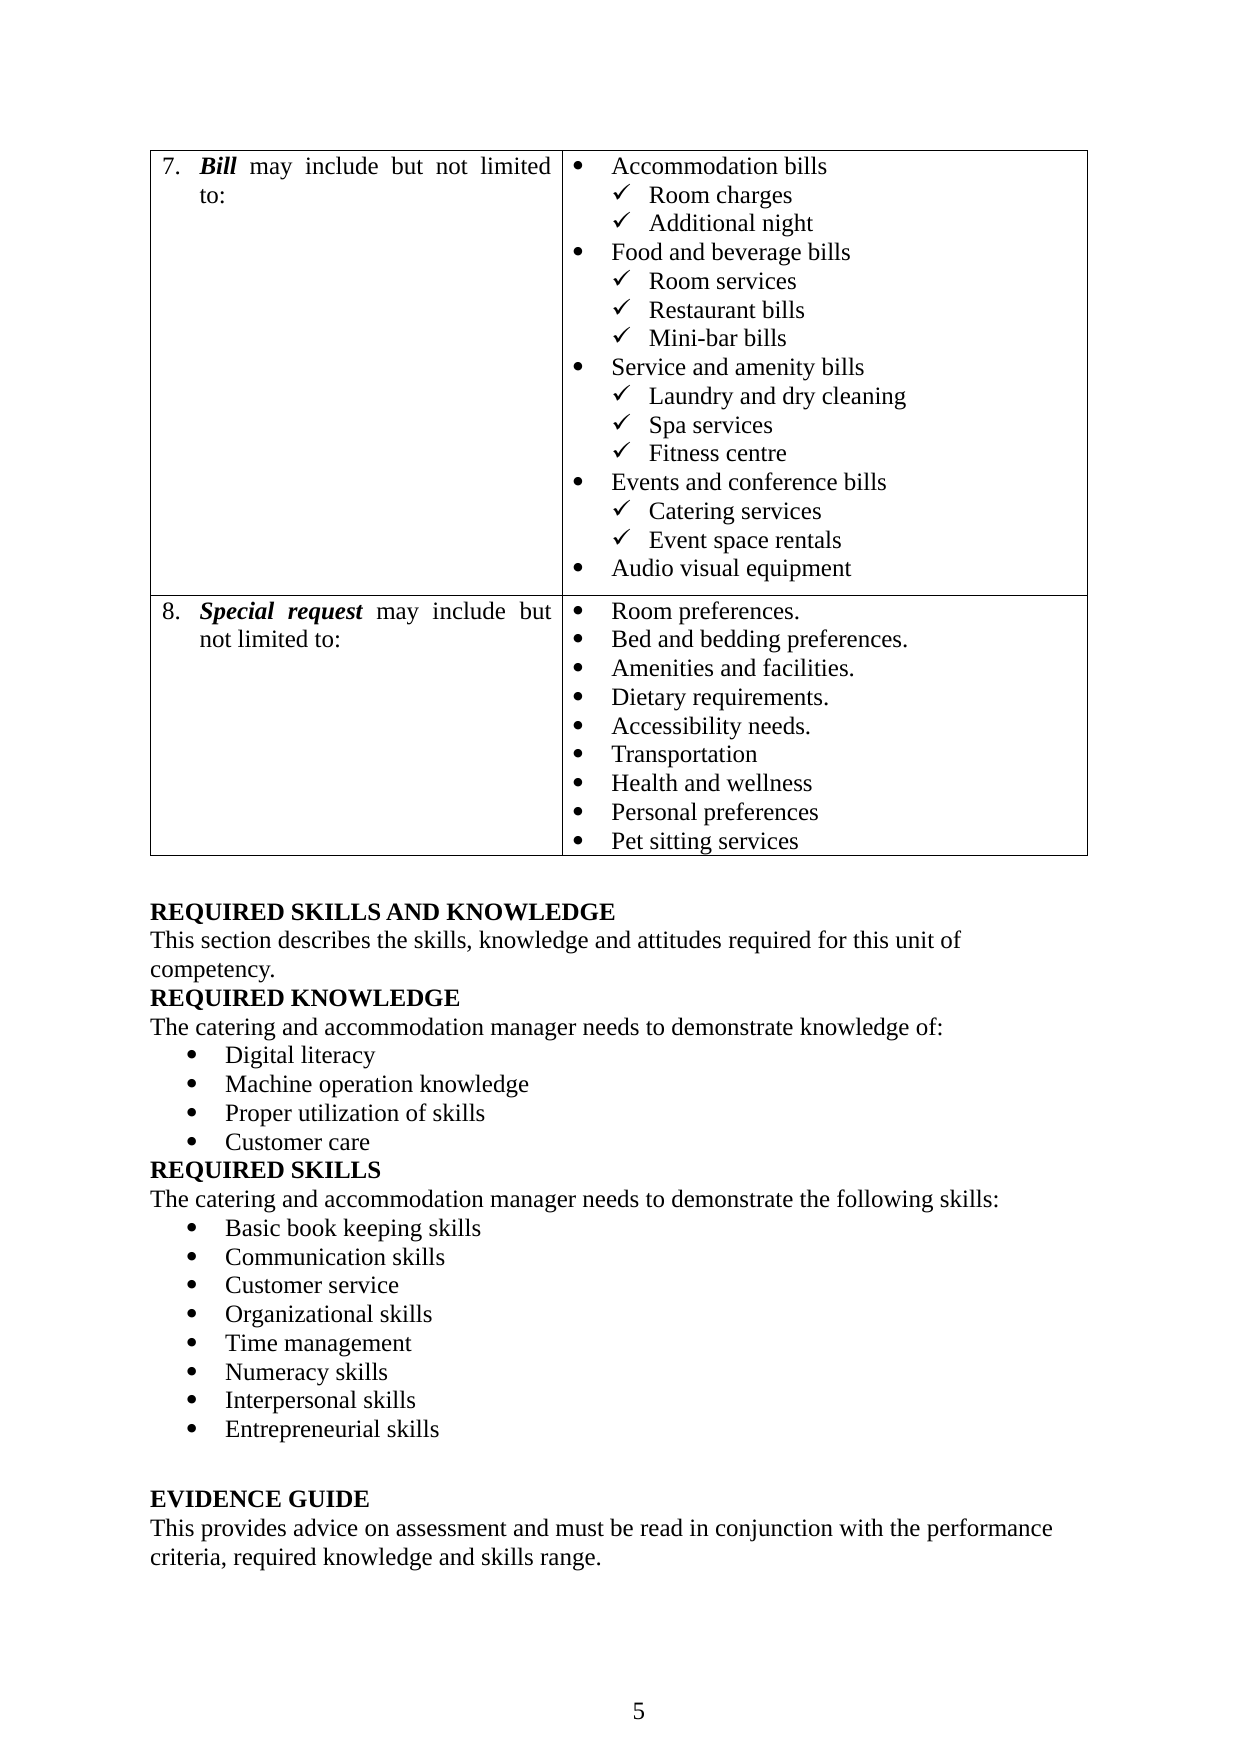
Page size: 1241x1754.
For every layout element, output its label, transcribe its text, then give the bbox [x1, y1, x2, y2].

table_cell Bill may include but not limited to: [151, 151, 562, 595]
text REQUIRED SKILLS AND KNOWLEDGE [150, 897, 1090, 926]
text This provides advice on assessment and must be read in conjunction with the performance criteria, required knowledge and skills range. [150, 1513, 1090, 1571]
list Proper utilization of skills [187, 1098, 1090, 1127]
text This section describes the skills, knowledge and attitudes required for this unit of competency. [150, 926, 1090, 983]
text The catering and accommodation manager needs to demonstrate knowledge of: [150, 1012, 1090, 1041]
list Entrepreneurial skills [187, 1414, 1090, 1443]
list Communication skills [187, 1242, 1090, 1271]
list Digital literacy [187, 1041, 1090, 1069]
text The catering and accommodation manager needs to demonstrate the following skills: [150, 1184, 1090, 1213]
list Basic book keeping skills [187, 1213, 1090, 1242]
list Interpersonal skills [187, 1386, 1090, 1414]
text REQUIRED SKILLS [150, 1156, 1090, 1184]
list Customer service [187, 1271, 1090, 1299]
list Customer care [187, 1127, 1090, 1156]
list Numeracy skills [187, 1357, 1090, 1386]
table_cell Room preferences. Bed and bedding preferences. Amenities and facilities. Dietary requirements. Accessibility needs. Transportation Health and wellness Personal preferences Pet sitting services [563, 596, 1087, 854]
list Machine operation knowledge [187, 1069, 1090, 1098]
table_cell Special request may include but not limited to: [151, 596, 562, 854]
text REQUIRED KNOWLEDGE [150, 983, 1090, 1012]
text EVIDENCE GUIDE [150, 1484, 1090, 1513]
list Time management [187, 1328, 1090, 1357]
table_cell Accommodation bills Room charges Additional night Food and beverage bills Room services Restaurant bills Mini-bar bills Service and amenity bills Laundry and dry cleaning Spa services Fitness centre Events and conference bills Catering services Event space rentals Audio visual equipment [563, 151, 1087, 595]
list Organizational skills [187, 1299, 1090, 1328]
